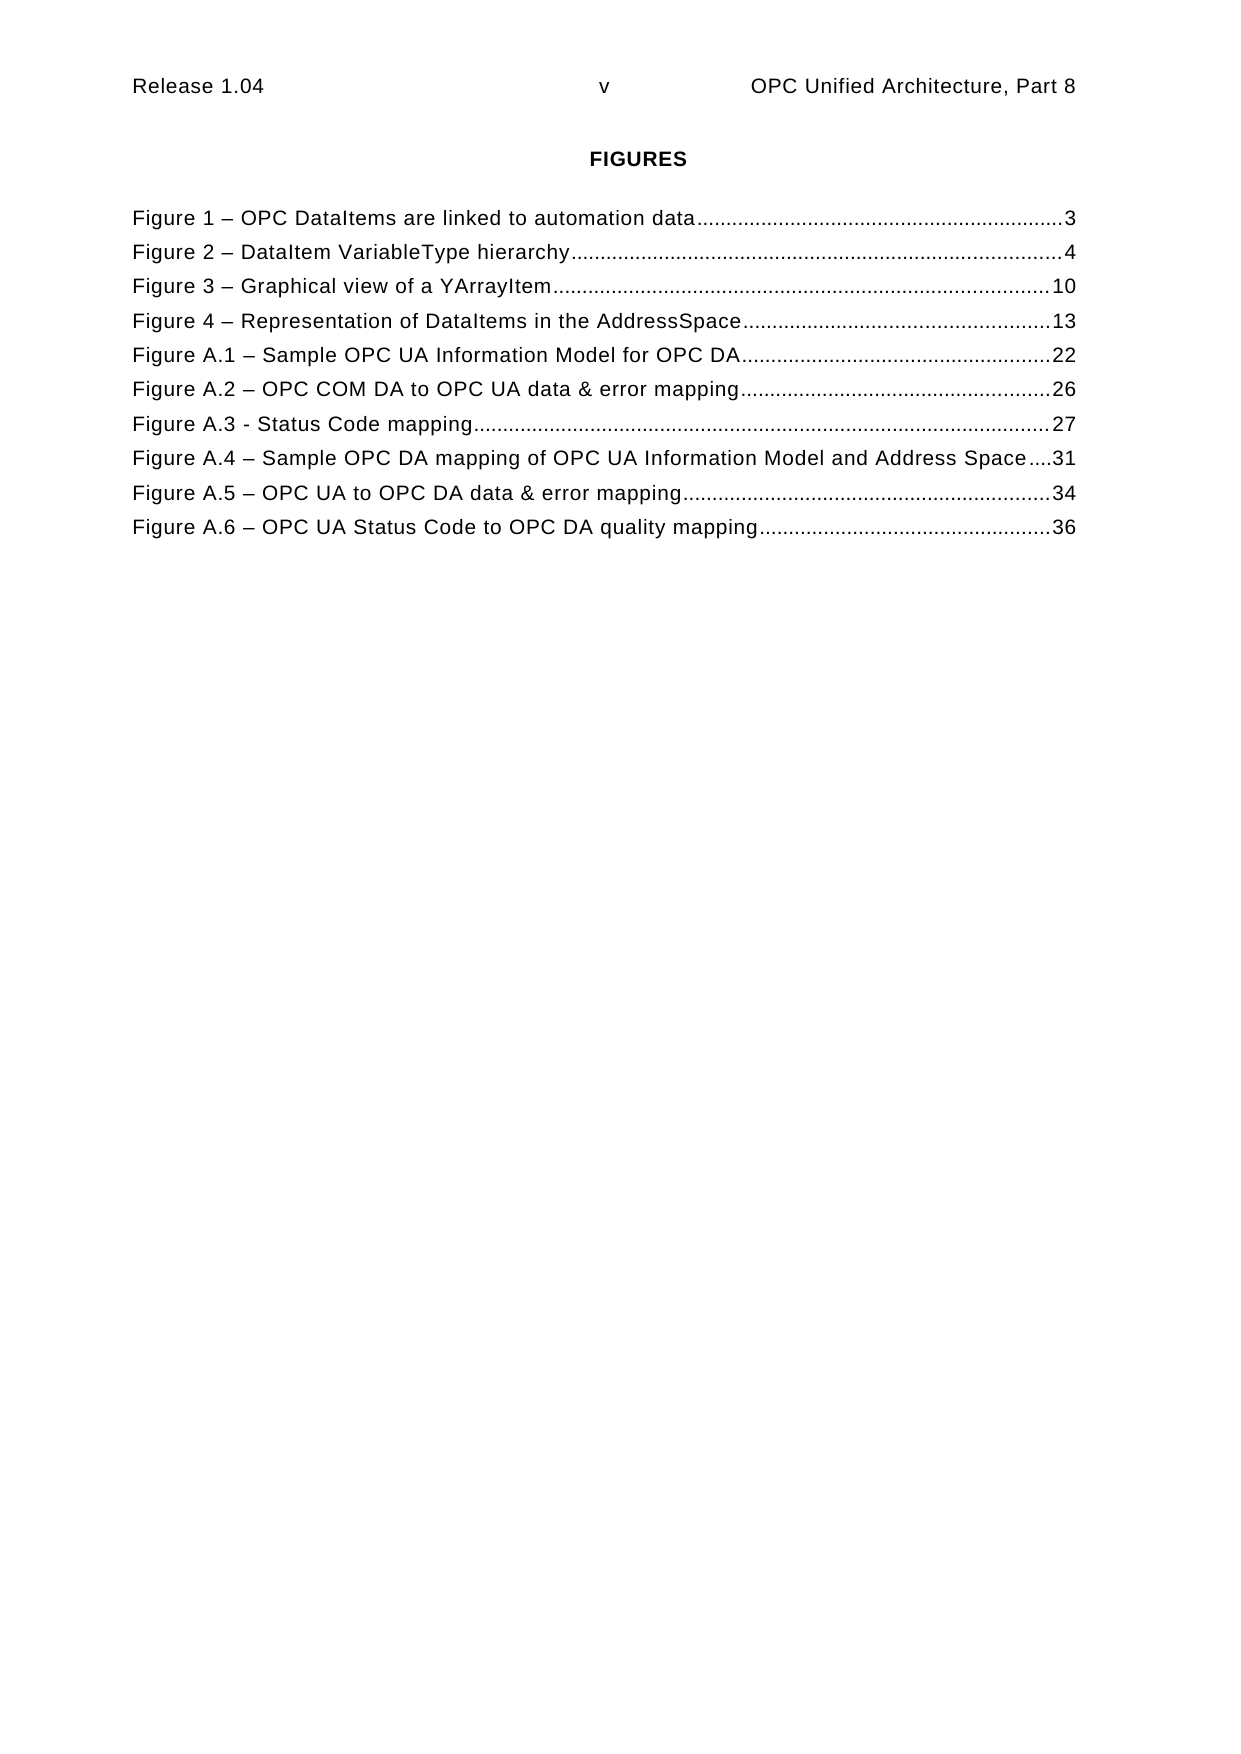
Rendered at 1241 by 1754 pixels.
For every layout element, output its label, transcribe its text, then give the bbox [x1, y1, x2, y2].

text Figure A.1 – Sample OPC UA Information Model for OPC DA 22 [132, 343, 1073, 367]
text Figure A.3 - Status Code mapping 27 [132, 412, 1073, 436]
subtitle FIGURES [132, 147, 1144, 171]
text Figure A.2 – OPC COM DA to OPC UA data & error mapping 26 [132, 377, 1073, 401]
text Figure 2 – DataItem VariableType hierarchy 4 [132, 240, 1073, 264]
text Figure 4 – Representation of DataItems in the AddressSpace 13 [132, 308, 1073, 332]
text Figure A.6 – OPC UA Status Code to OPC DA quality mapping 36 [132, 515, 1073, 539]
text Figure A.5 – OPC UA to OPC DA data & error mapping 34 [132, 480, 1073, 504]
text Figure 3 – Graphical view of a YArrayItem 10 [132, 274, 1073, 298]
text Figure A.4 – Sample OPC DA mapping of OPC UA Information Model and Address Space 31 [132, 446, 1073, 470]
text Figure 1 – OPC DataItems are linked to automation data 3 [132, 205, 1073, 229]
